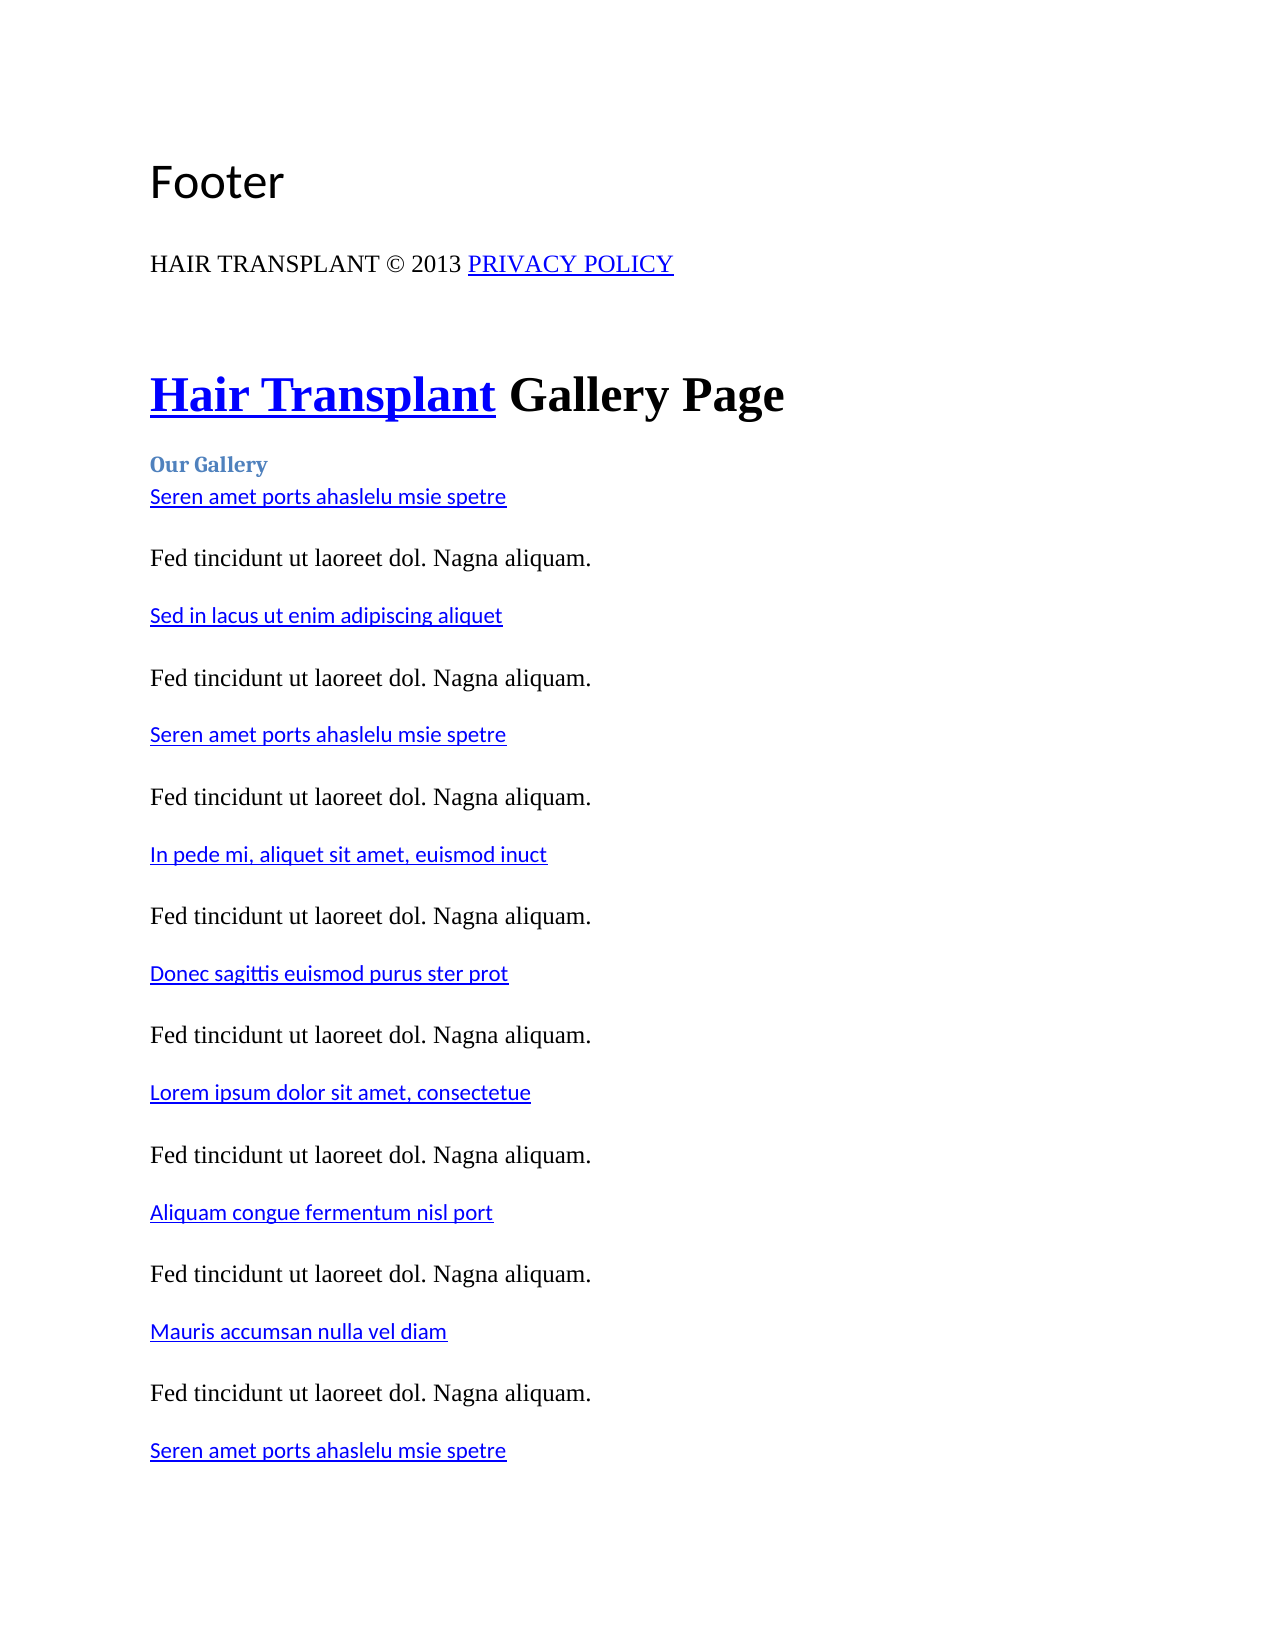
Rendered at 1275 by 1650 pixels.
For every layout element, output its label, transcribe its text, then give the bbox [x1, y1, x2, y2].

text HAIR TRANSPLANT © 2013 PRIVACY POLICY [150, 249, 1125, 278]
text Seren amet ports ahaslelu msie spetre [150, 721, 1125, 748]
text Sed in lacus ut enim adipiscing aliquet [150, 601, 1125, 629]
text Mauris accumsan nulla vel diam [150, 1317, 1125, 1345]
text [150, 1259, 1125, 1288]
text Fed tincidunt ut laoreet dol. Nagna aliquam. [150, 901, 1125, 930]
text Fed tincidunt ut laoreet dol. Nagna aliquam. [150, 1020, 1125, 1049]
text Donec sagittis euismod purus ster prot [150, 959, 1125, 987]
text Footer [150, 150, 1125, 211]
text Seren amet ports ahaslelu msie spetre [150, 482, 1125, 510]
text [150, 1378, 1125, 1407]
subtitle Our Gallery [150, 452, 1125, 478]
text Aliquam congue fermentum nisl port [150, 1198, 1125, 1226]
text In pede mi, aliquet sit amet, euismod inuct [150, 840, 1125, 868]
text Fed tincidunt ut laoreet dol. Nagna aliquam. [150, 782, 1125, 811]
text Fed tincidunt ut laoreet dol. Nagna aliquam. [150, 1140, 1125, 1168]
text Fed tincidunt ut laoreet dol. Nagna aliquam. [150, 663, 1125, 691]
text Fed tincidunt ut laoreet dol. Nagna aliquam. [150, 543, 1125, 572]
text Lorem ipsum dolor sit amet, consectetue [150, 1078, 1125, 1106]
text Seren amet ports ahaslelu msie spetre [150, 1436, 1125, 1464]
text Hair Transplant Gallery Page [150, 365, 1125, 423]
